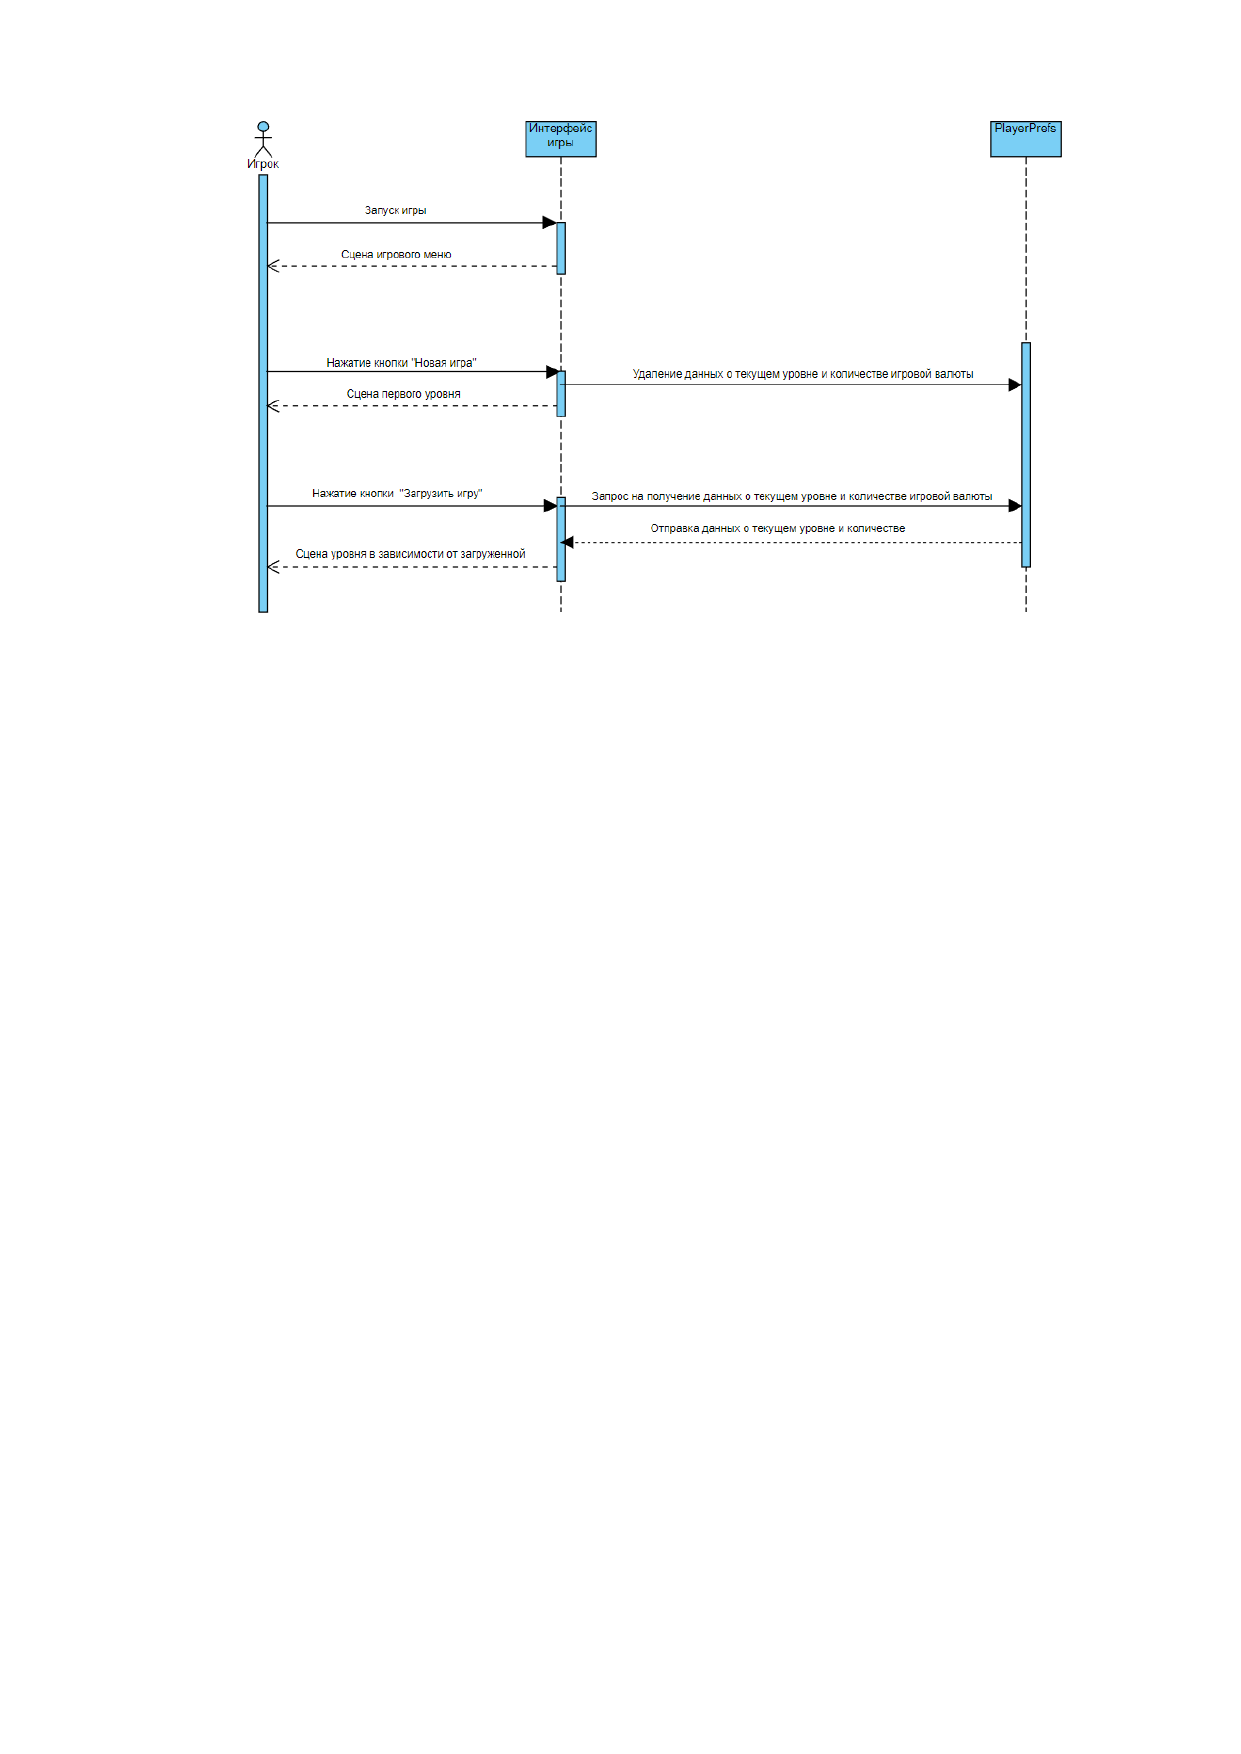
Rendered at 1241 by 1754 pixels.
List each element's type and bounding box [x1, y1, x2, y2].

picture [192, 82, 1160, 655]
